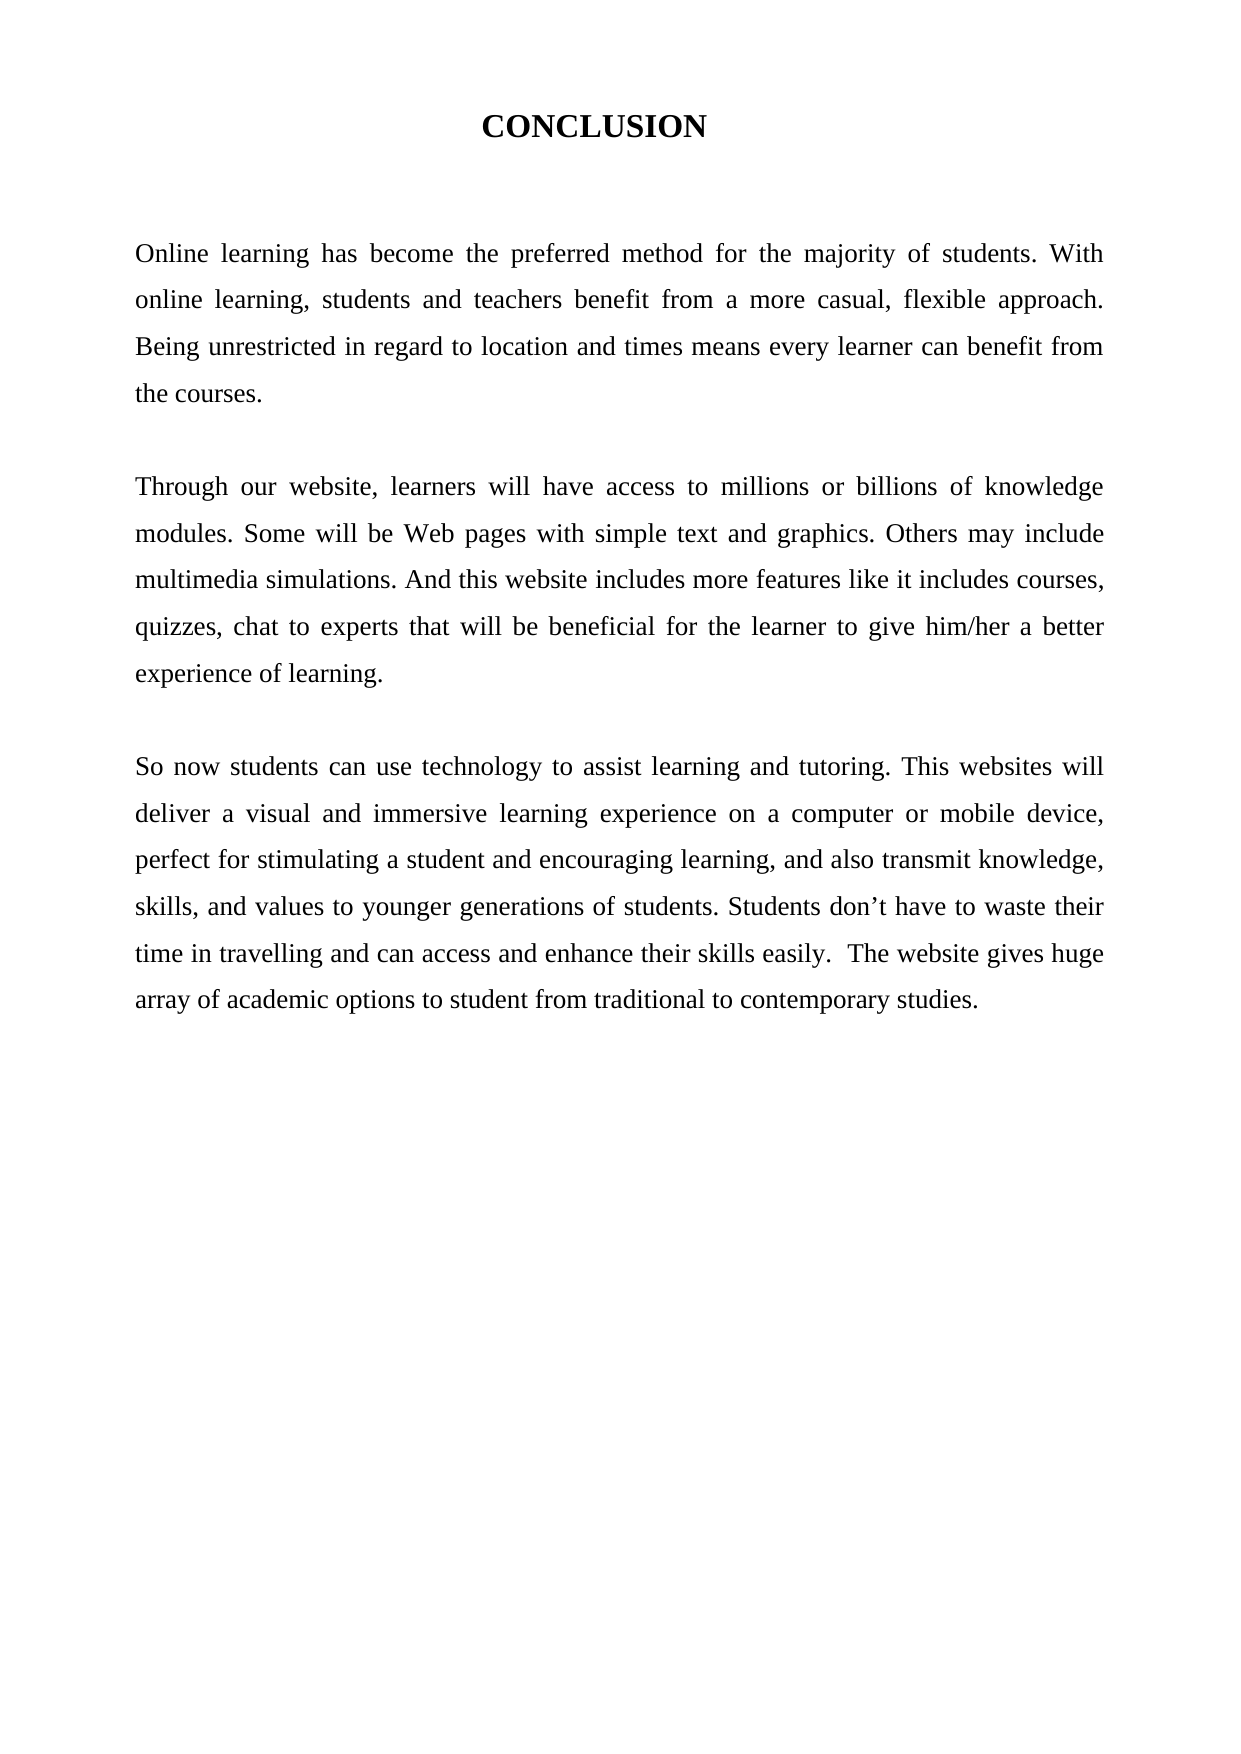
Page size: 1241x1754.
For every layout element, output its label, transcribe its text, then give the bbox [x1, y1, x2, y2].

text Online learning has become the preferred method for the majority of students. With online learning, students and teachers benefit from a more casual, flexible approach. Being unrestricted in regard to location and times means every learner can benefit from the courses. [135, 237, 1105, 408]
text Through our website, learners will have access to millions or billions of knowledge modules. Some will be Web pages with simple text and graphics. Others may include multimedia simulations. And this website includes more features like it includes courses, quizzes, chat to experts that will be beneficial for the learner to give him/her a better experience of learning. [135, 470, 1105, 688]
text CONCLUSION [75, 106, 1165, 145]
text So now students can use technology to assist learning and tutoring. This websites will deliver a visual and immersive learning experience on a computer or mobile device, perfect for stimulating a student and encouraging learning, and also transmit knowledge, skills, and values to younger generations of students. Students don’t have to waste their time in travelling and can access and enhance their skills easily. The website gives huge array of academic options to student from traditional to contemporary studies. [135, 750, 1105, 1015]
